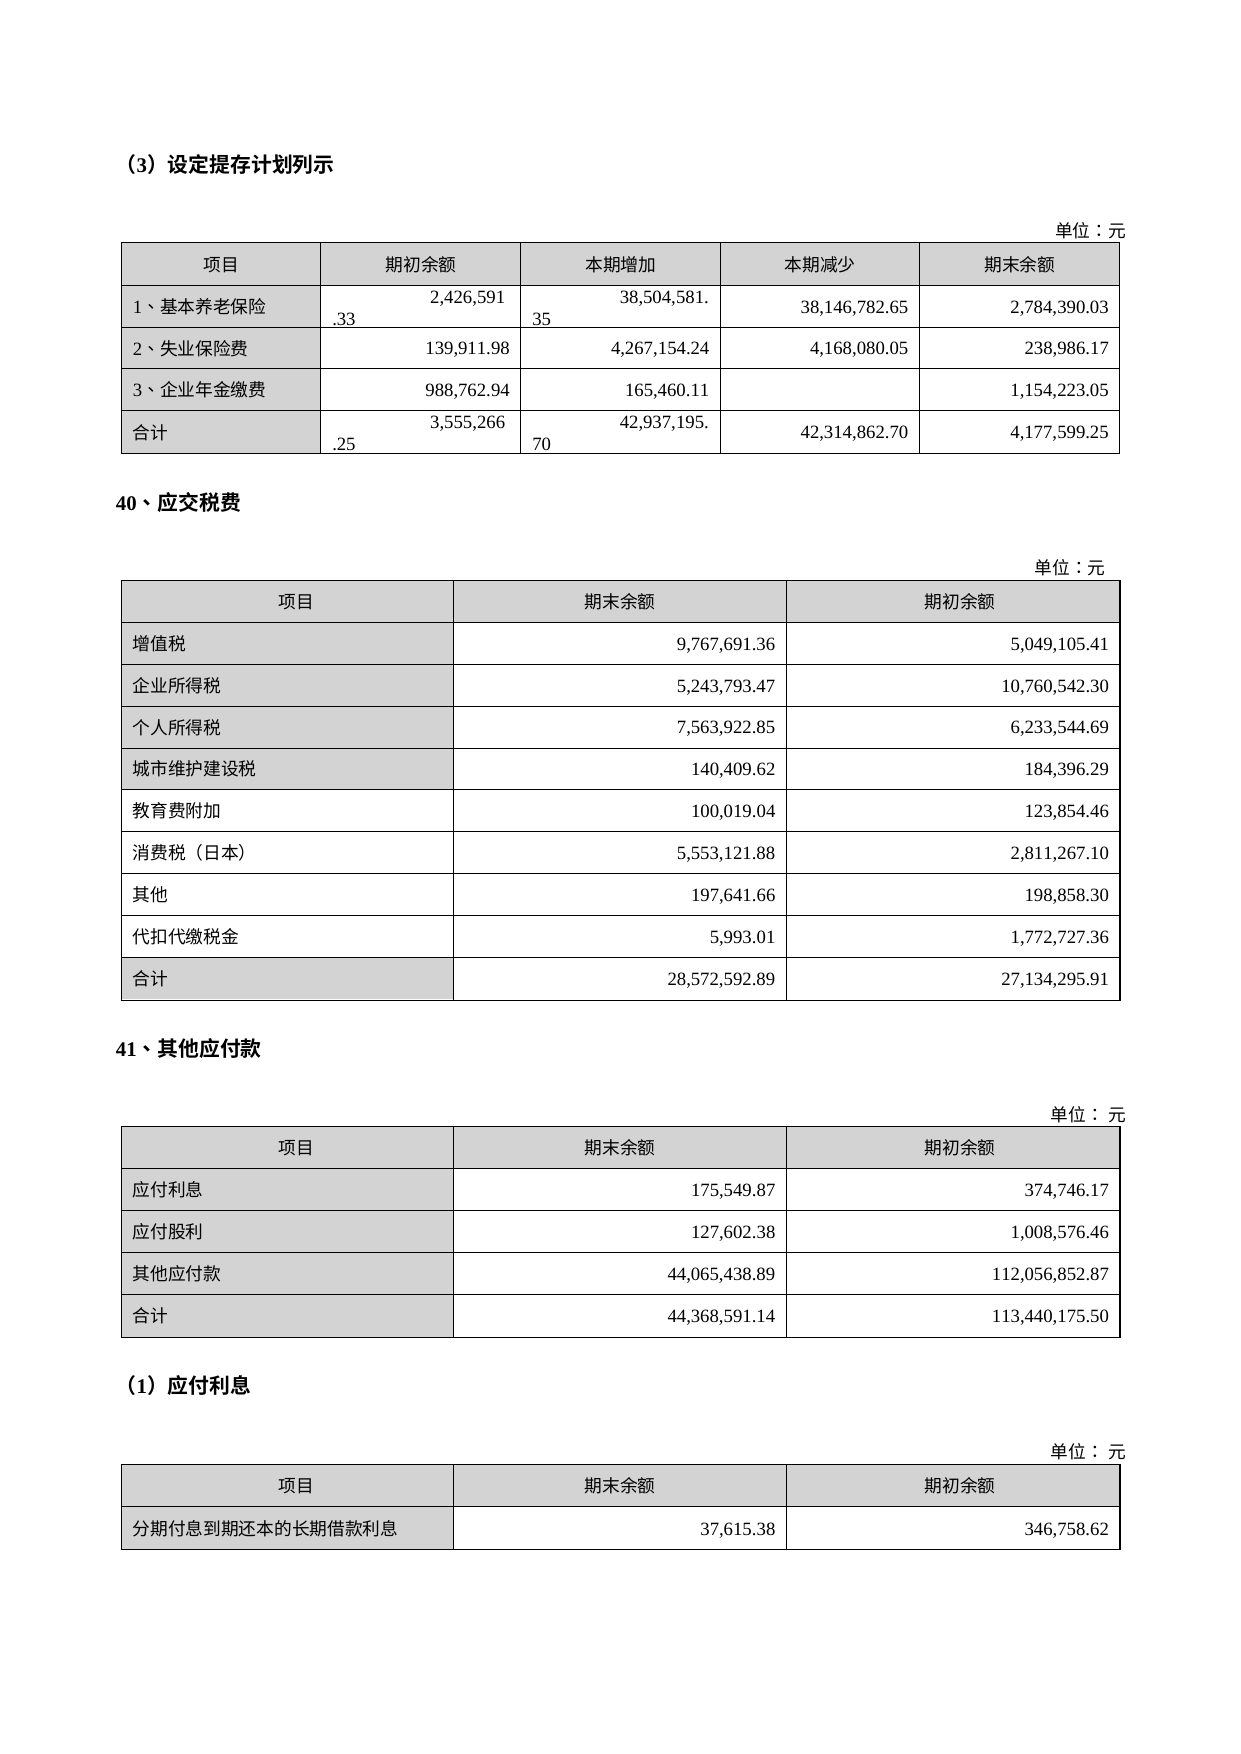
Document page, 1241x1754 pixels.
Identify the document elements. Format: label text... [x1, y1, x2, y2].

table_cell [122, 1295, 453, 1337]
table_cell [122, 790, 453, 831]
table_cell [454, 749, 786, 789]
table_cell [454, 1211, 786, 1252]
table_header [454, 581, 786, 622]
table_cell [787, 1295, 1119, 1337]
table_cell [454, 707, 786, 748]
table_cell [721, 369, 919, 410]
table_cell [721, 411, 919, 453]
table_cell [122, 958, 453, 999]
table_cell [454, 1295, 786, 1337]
text 单位：元 [1034, 556, 1126, 580]
text 单位： 元 [116, 1439, 1126, 1464]
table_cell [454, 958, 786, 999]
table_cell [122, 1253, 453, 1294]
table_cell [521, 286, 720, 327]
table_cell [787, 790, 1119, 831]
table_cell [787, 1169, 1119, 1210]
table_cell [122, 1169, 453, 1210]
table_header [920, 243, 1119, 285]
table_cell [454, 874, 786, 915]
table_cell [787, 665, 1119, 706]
text 单位： 元 [116, 1102, 1126, 1126]
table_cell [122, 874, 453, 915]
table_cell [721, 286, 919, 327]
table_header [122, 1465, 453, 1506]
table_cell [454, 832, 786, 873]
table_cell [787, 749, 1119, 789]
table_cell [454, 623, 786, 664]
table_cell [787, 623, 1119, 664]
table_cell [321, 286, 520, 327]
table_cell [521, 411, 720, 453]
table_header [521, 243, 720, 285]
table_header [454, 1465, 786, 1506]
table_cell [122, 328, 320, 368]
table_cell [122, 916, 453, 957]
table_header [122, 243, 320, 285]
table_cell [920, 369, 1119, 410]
text 单位：元 [116, 218, 1126, 242]
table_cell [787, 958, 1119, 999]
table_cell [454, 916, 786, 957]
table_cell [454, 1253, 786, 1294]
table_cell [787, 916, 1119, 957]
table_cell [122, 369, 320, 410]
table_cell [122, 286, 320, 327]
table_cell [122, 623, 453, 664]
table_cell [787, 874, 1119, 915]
subtitle 40、应交税费 [116, 488, 1126, 516]
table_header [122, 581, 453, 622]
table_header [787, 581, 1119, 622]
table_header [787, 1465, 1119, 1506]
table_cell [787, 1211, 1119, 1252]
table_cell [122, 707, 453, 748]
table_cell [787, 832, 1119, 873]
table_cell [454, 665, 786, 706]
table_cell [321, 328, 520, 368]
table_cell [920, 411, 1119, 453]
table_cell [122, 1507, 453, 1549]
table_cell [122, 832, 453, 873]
subtitle （1）应付利息 [116, 1371, 1126, 1400]
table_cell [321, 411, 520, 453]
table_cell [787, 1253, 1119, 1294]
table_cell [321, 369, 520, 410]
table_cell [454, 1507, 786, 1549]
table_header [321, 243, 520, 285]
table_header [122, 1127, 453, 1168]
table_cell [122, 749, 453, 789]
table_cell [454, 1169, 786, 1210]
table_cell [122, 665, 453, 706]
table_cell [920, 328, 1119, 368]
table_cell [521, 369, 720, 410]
subtitle （3）设定提存计划列示 [116, 150, 1126, 178]
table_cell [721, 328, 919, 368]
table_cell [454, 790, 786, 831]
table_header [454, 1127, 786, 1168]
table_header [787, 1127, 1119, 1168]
subtitle 41、其他应付款 [116, 1034, 1126, 1062]
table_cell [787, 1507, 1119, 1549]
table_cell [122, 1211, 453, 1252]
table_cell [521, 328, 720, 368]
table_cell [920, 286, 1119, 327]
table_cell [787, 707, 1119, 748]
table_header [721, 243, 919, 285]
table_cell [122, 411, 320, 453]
